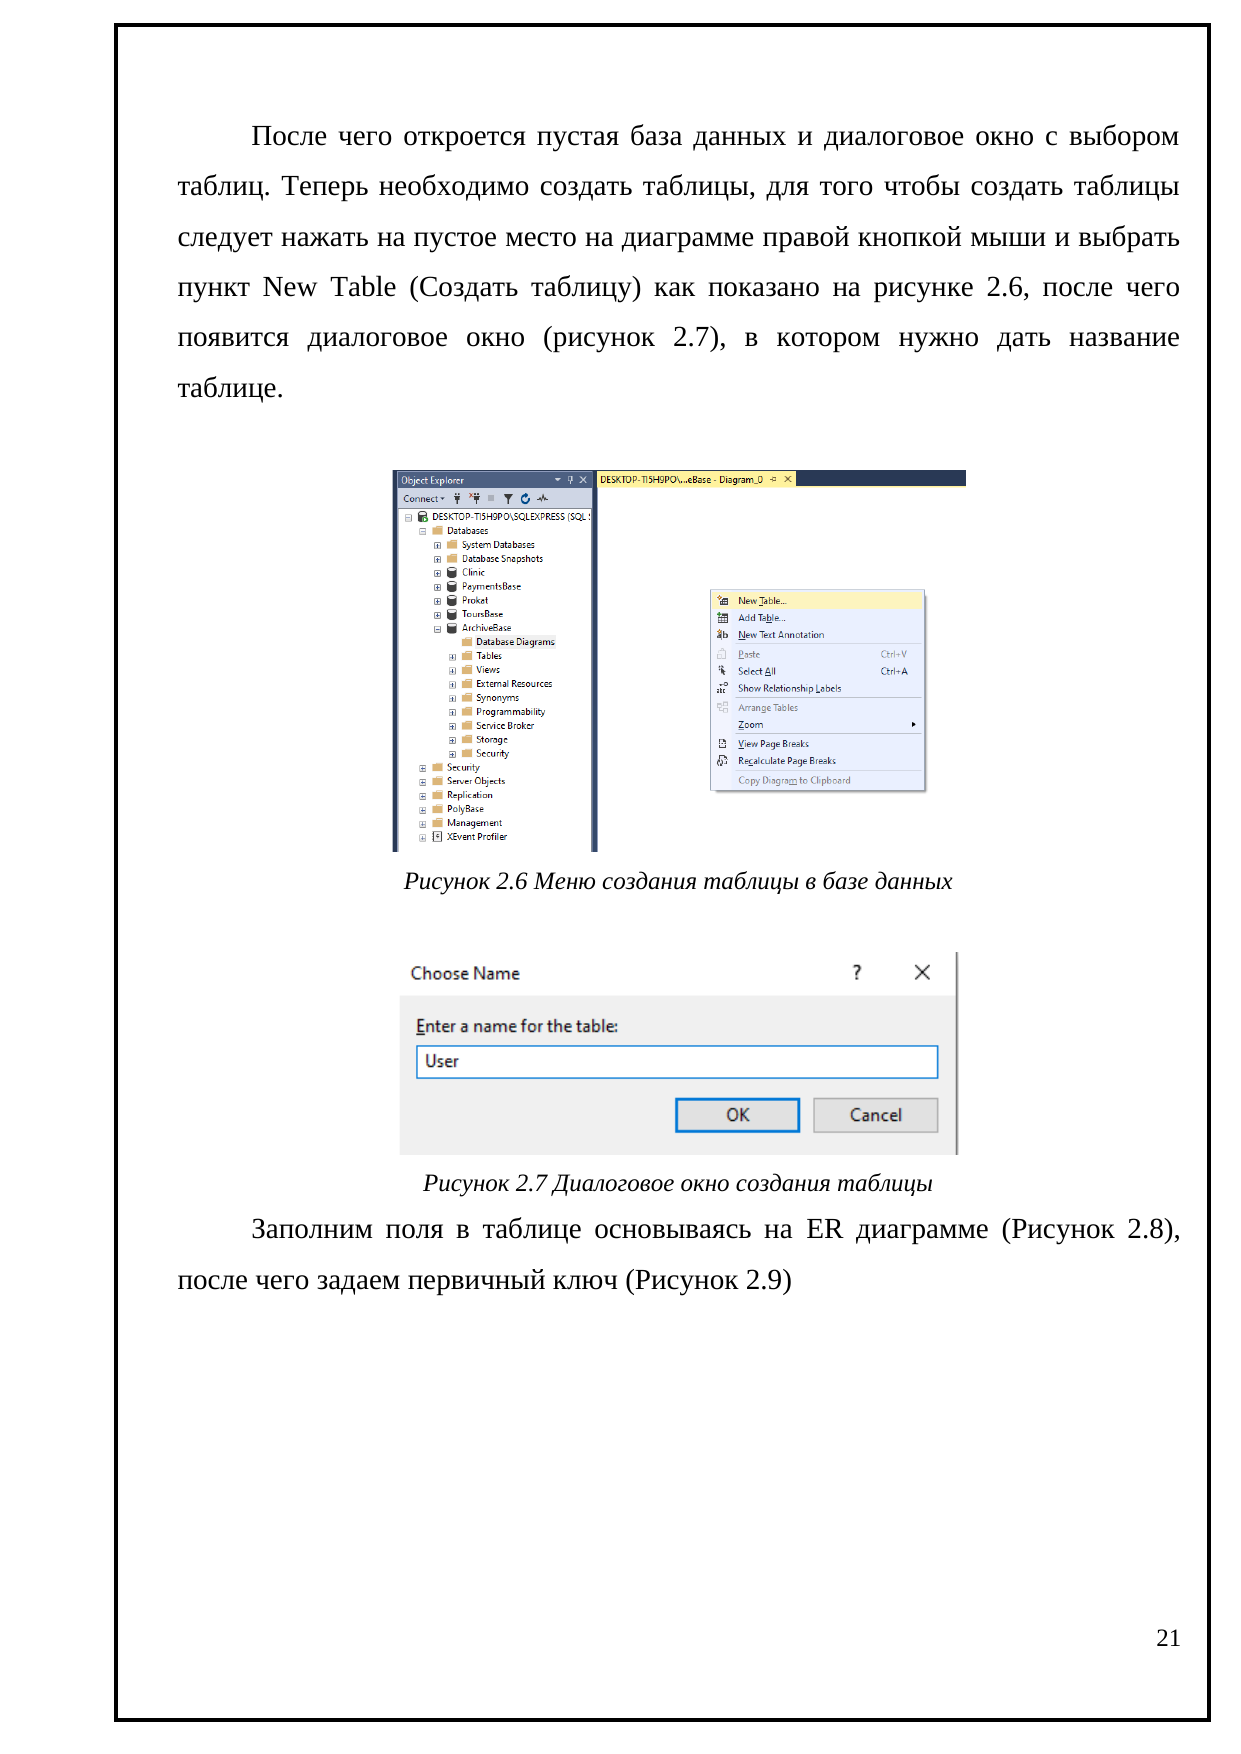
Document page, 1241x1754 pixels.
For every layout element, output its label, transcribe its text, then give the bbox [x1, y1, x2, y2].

picture [399, 952, 959, 1155]
text Заполним поля в таблице основываясь на ER диаграмме (Рисунок 2.8), после чего задаем первичный ключ (Рисунок 2.9) [177, 1212, 1181, 1296]
picture [392, 470, 966, 852]
text Рисунок 2.7 Диалоговое окно создания таблицы [177, 1168, 1181, 1197]
text Рисунок 2.6 Меню создания таблицы в базе данных [177, 866, 1181, 895]
